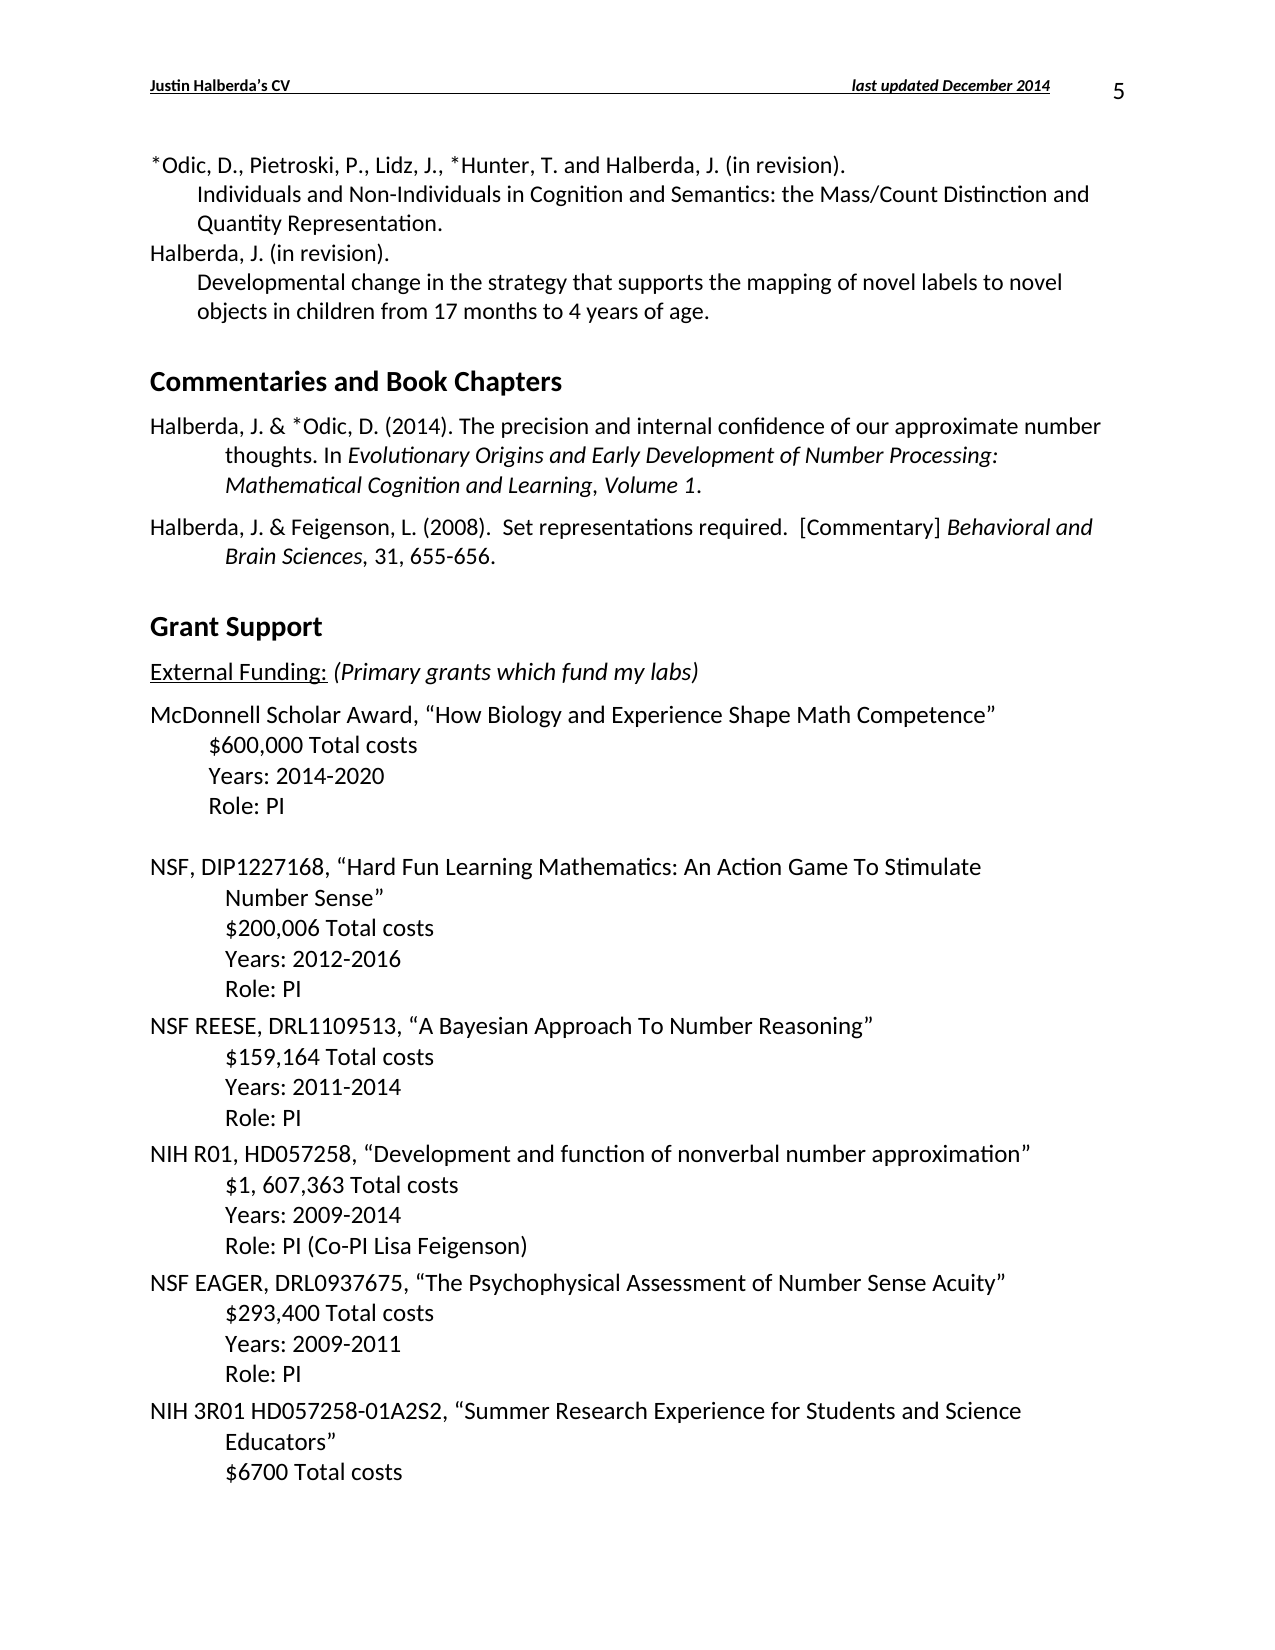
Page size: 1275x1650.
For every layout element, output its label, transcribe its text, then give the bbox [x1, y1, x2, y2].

text $600,000 Total costs [150, 729, 1125, 760]
text NIH R01, HD057258, “Development and function of nonverbal number approximation” [150, 1138, 1125, 1169]
text Number Sense” [225, 882, 1125, 912]
text Halberda, J. (in revision). [150, 238, 1125, 267]
text Role: PI [150, 973, 1125, 1004]
subtitle Grant Support [150, 608, 1125, 643]
text Individuals and Non-Individuals in Cognition and Semantics: the Mass/Count Distinction and Quantity Representation. [197, 179, 1125, 238]
text NIH 3R01 HD057258-01A2S2, “Summer Research Experience for Students and Science Educators” [150, 1395, 1125, 1456]
text $6700 Total costs [150, 1456, 1125, 1487]
text External Funding: (Primary grants which fund my labs) [150, 656, 1125, 686]
text $159,164 Total costs [150, 1041, 1125, 1071]
text NSF REESE, DRL1109513, “A Bayesian Approach To Number Reasoning” [150, 1010, 1125, 1041]
text Years: 2014-2020 [150, 760, 1125, 790]
text *Odic, D., Pietroski, P., Lidz, J., *Hunter, T. and Halberda, J. (in revision). [150, 150, 1125, 179]
text Role: PI (Co-PI Lisa Feigenson) [150, 1230, 1125, 1261]
text McDonnell Scholar Award, “How Biology and Experience Shape Math Competence” [150, 699, 1125, 729]
text NSF, DIP1227168, “Hard Fun Learning Mathematics: An Action Game To Stimulate [150, 851, 1125, 882]
text Halberda, J. & *Odic, D. (2014). The precision and internal confidence of our approximate number thoughts. In Evolutionary Origins and Early Development of Number Processing: Mathematical Cognition and Learning, Volume 1. [150, 411, 1125, 499]
text Role: PI [150, 1102, 1125, 1132]
text $200,006 Total costs [150, 912, 1125, 943]
text Years: 2011-2014 [150, 1071, 1125, 1102]
text Halberda, J. & Feigenson, L. (2008). Set representations required. [Commentary] Behavioral and Brain Sciences, 31, 655-656. [150, 512, 1125, 570]
text Years: 2009-2014 [150, 1199, 1125, 1230]
text Years: 2012-2016 [150, 943, 1125, 973]
subtitle Commentaries and Book Chapters [150, 363, 1125, 399]
text Role: PI [150, 790, 1125, 821]
text Developmental change in the strategy that supports the mapping of novel labels to novel objects in children from 17 months to 4 years of age. [197, 267, 1125, 326]
text $1, 607,363 Total costs [150, 1169, 1125, 1199]
text Role: PI [150, 1358, 1125, 1389]
text $293,400 Total costs [150, 1297, 1125, 1328]
text NSF EAGER, DRL0937675, “The Psychophysical Assessment of Number Sense Acuity” [150, 1267, 1125, 1297]
text Years: 2009-2011 [150, 1328, 1125, 1358]
